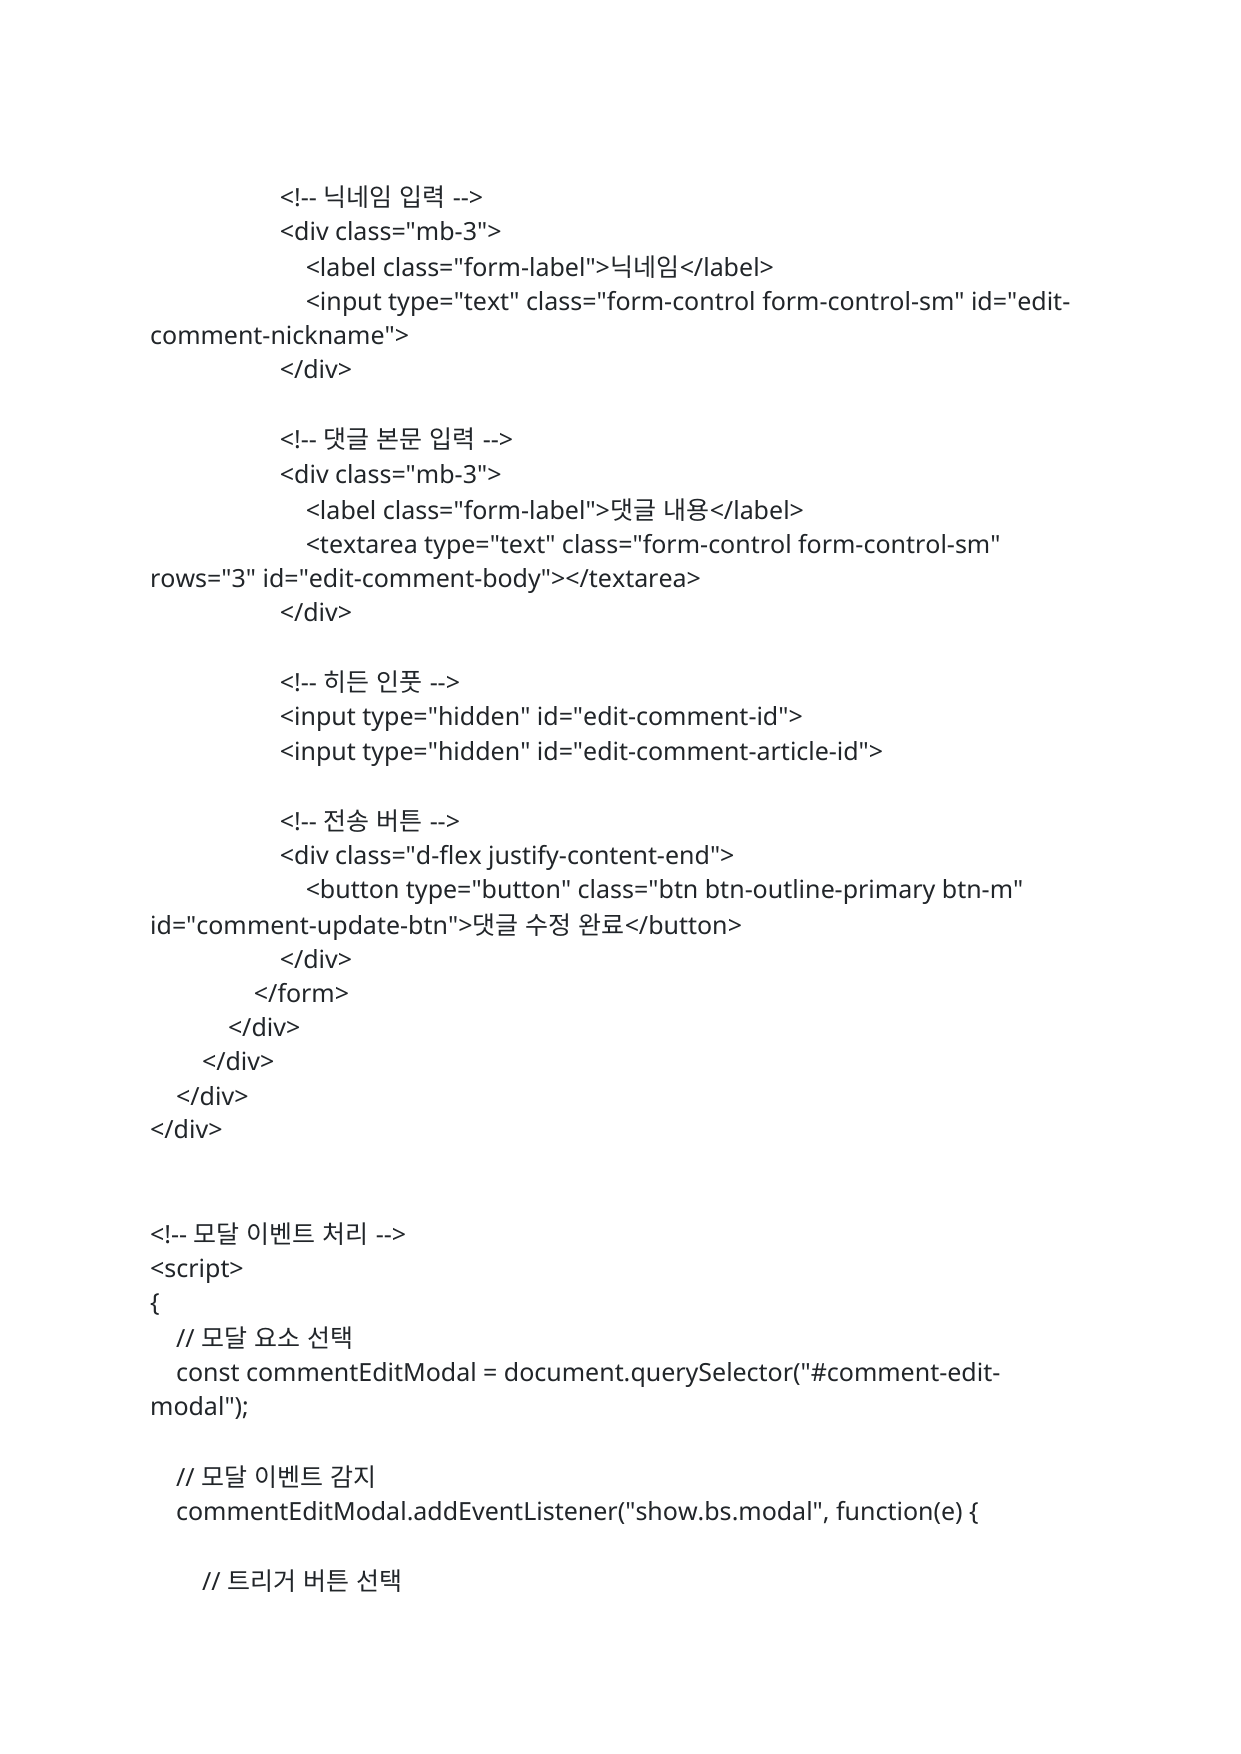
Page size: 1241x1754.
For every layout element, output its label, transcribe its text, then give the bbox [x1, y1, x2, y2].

text // 트리거 버튼 선택 [150, 1562, 1090, 1598]
text <!-- 댓글 본문 입력 --> [150, 420, 1090, 456]
text </div> [150, 595, 1090, 629]
text </div> [150, 352, 1090, 386]
text const commentEditModal = document.querySelector("#comment-edit-modal"); [150, 1355, 1090, 1423]
text <input type="hidden" id="edit-comment-article-id"> [150, 733, 1090, 767]
text <!-- 모달 이벤트 처리 --> [150, 1214, 1090, 1251]
text </div> [150, 1010, 1090, 1044]
text <div class="mb-3"> [150, 456, 1090, 490]
text <textarea type="text" class="form-control form-control-sm" rows="3" id="edit-comment-body"></textarea> [150, 527, 1090, 595]
text // 모달 요소 선택 [150, 1319, 1090, 1355]
text </div> [150, 942, 1090, 976]
text </div> [150, 1112, 1090, 1146]
text <!-- 히든 인풋 --> [150, 663, 1090, 699]
text </form> [150, 976, 1090, 1010]
text <input type="text" class="form-control form-control-sm" id="edit-comment-nickname"> [150, 284, 1090, 352]
text // 모달 이벤트 감지 [150, 1457, 1090, 1493]
text <div class="mb-3"> [150, 213, 1090, 247]
text <label class="form-label">댓글 내용</label> [150, 490, 1090, 527]
text <label class="form-label">닉네임</label> [150, 247, 1090, 284]
text <!-- 전송 버튼 --> [150, 801, 1090, 837]
text { [150, 1285, 1090, 1319]
text </div> [150, 1078, 1090, 1112]
text </div> [150, 1044, 1090, 1078]
text <input type="hidden" id="edit-comment-id"> [150, 699, 1090, 733]
text commentEditModal.addEventListener("show.bs.modal", function(e) { [150, 1493, 1090, 1527]
text <button type="button" class="btn btn-outline-primary btn-m" id="comment-update-btn">댓글 수정 완료</button> [150, 872, 1090, 942]
text <script> [150, 1251, 1090, 1285]
text <!-- 닉네임 입력 --> [150, 177, 1090, 213]
text <div class="d-flex justify-content-end"> [150, 837, 1090, 872]
